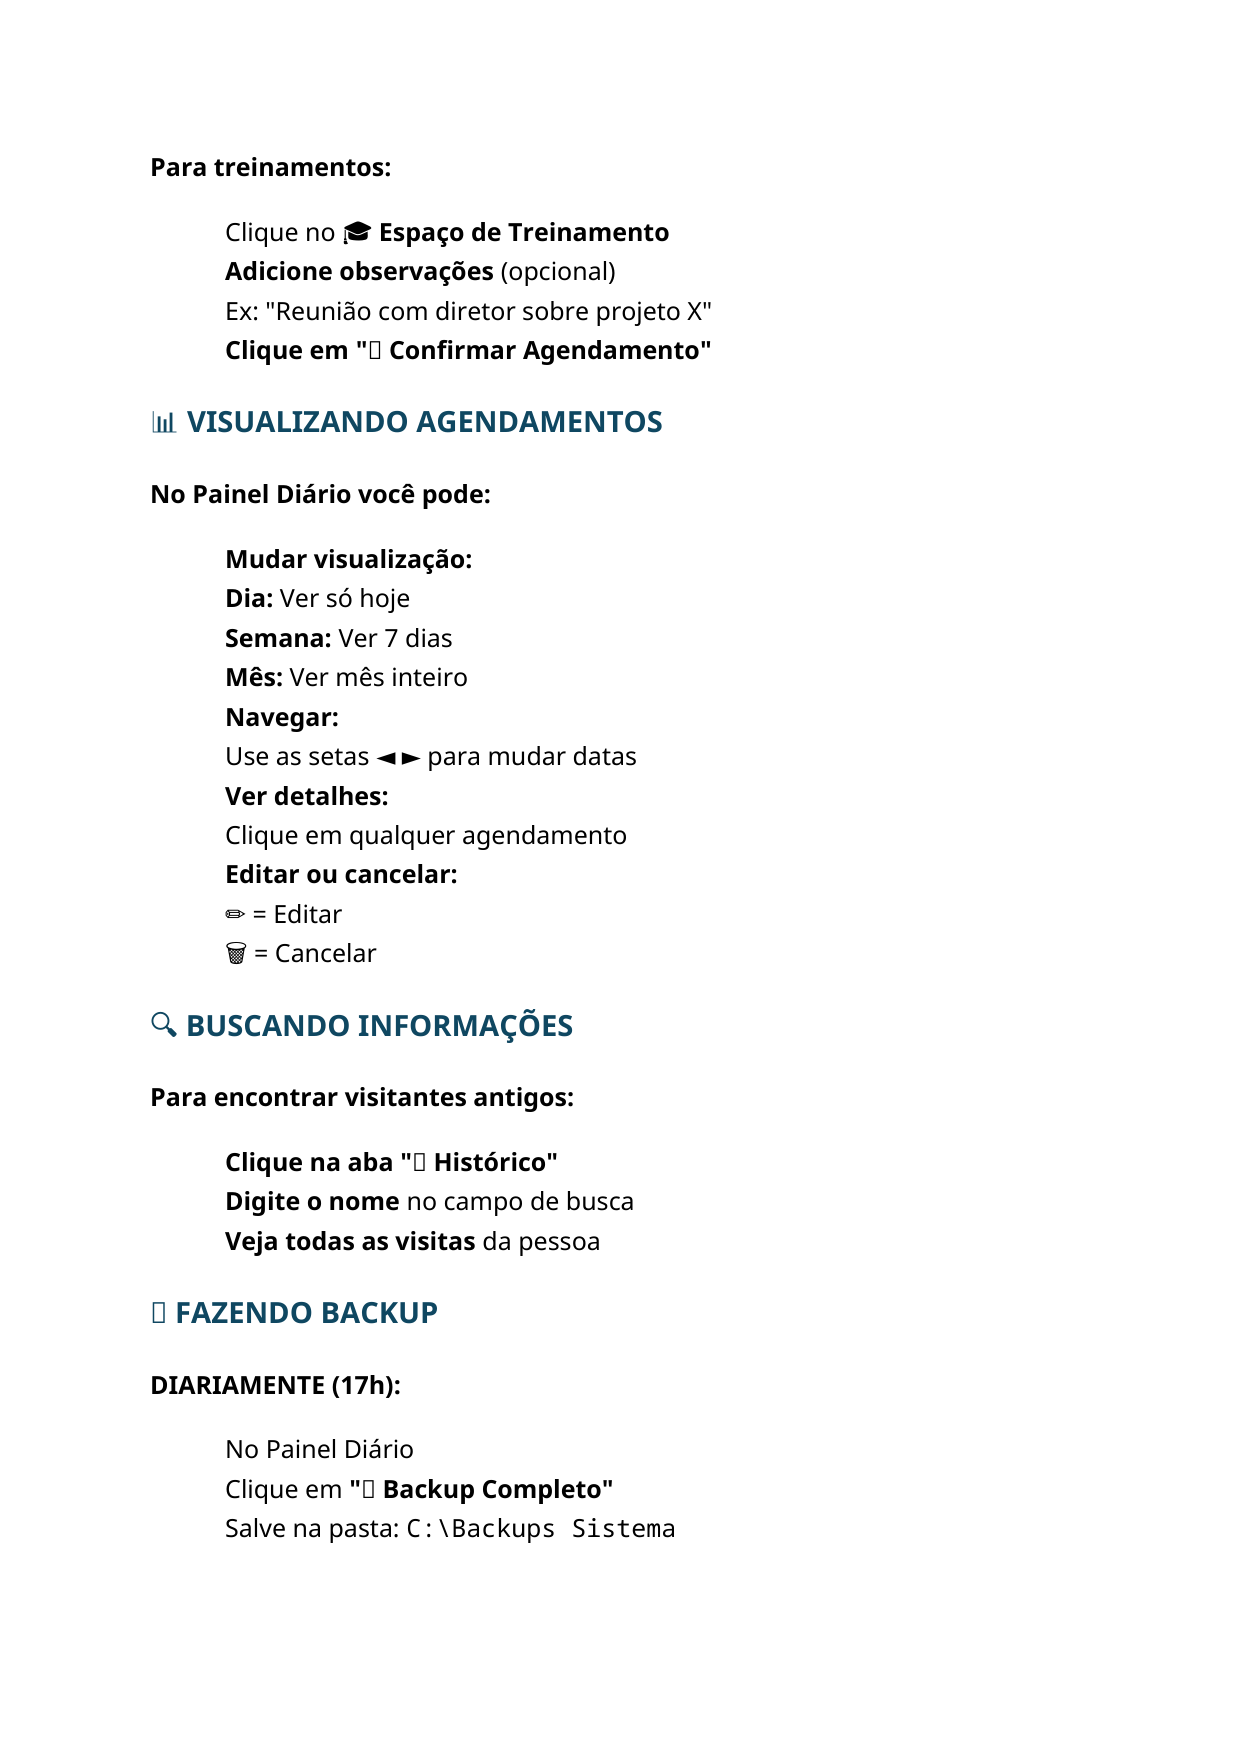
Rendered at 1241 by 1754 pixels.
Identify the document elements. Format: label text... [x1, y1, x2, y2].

list Clique em "💾 Backup Completo" [225, 1471, 1090, 1506]
list Use as setas ◄ ► para mudar datas [225, 739, 1090, 773]
list Digite o nome no campo de busca [225, 1184, 1090, 1218]
list Semana: Ver 7 dias [225, 620, 1090, 654]
list No Painel Diário [225, 1432, 1090, 1466]
list Clique em "✅ Confirmar Agendamento" [225, 333, 1090, 367]
list Navegar: [225, 699, 1090, 733]
text No Painel Diário você pode: [150, 477, 1090, 511]
text Para encontrar visitantes antigos: [150, 1080, 1090, 1114]
subtitle 💾 FAZENDO BACKUP [150, 1292, 1090, 1332]
list 🗑️ = Cancelar [225, 936, 1090, 970]
list Clique na aba "📜 Histórico" [225, 1144, 1090, 1179]
list Clique em qualquer agendamento [225, 818, 1090, 852]
list Mês: Ver mês inteiro [225, 660, 1090, 694]
subtitle 📊 VISUALIZANDO AGENDAMENTOS [150, 402, 1090, 441]
list Clique no 🎓 Espaço de Treinamento [225, 214, 1090, 248]
list Mudar visualização: [225, 541, 1090, 575]
text Para treinamentos: [150, 150, 1090, 184]
list Veja todas as visitas da pessoa [225, 1223, 1090, 1258]
list Ex: "Reunião com diretor sobre projeto X" [225, 293, 1090, 327]
text DIARIAMENTE (17h): [150, 1367, 1090, 1402]
list Ver detalhes: [225, 778, 1090, 812]
list Salve na pasta: C:\Backups Sistema [225, 1511, 1090, 1545]
list ✏️ = Editar [225, 897, 1090, 931]
subtitle 🔍 BUSCANDO INFORMAÇÕES [150, 1005, 1090, 1044]
list Adicione observações (opcional) [225, 254, 1090, 288]
list Editar ou cancelar: [225, 857, 1090, 891]
list Dia: Ver só hoje [225, 581, 1090, 615]
